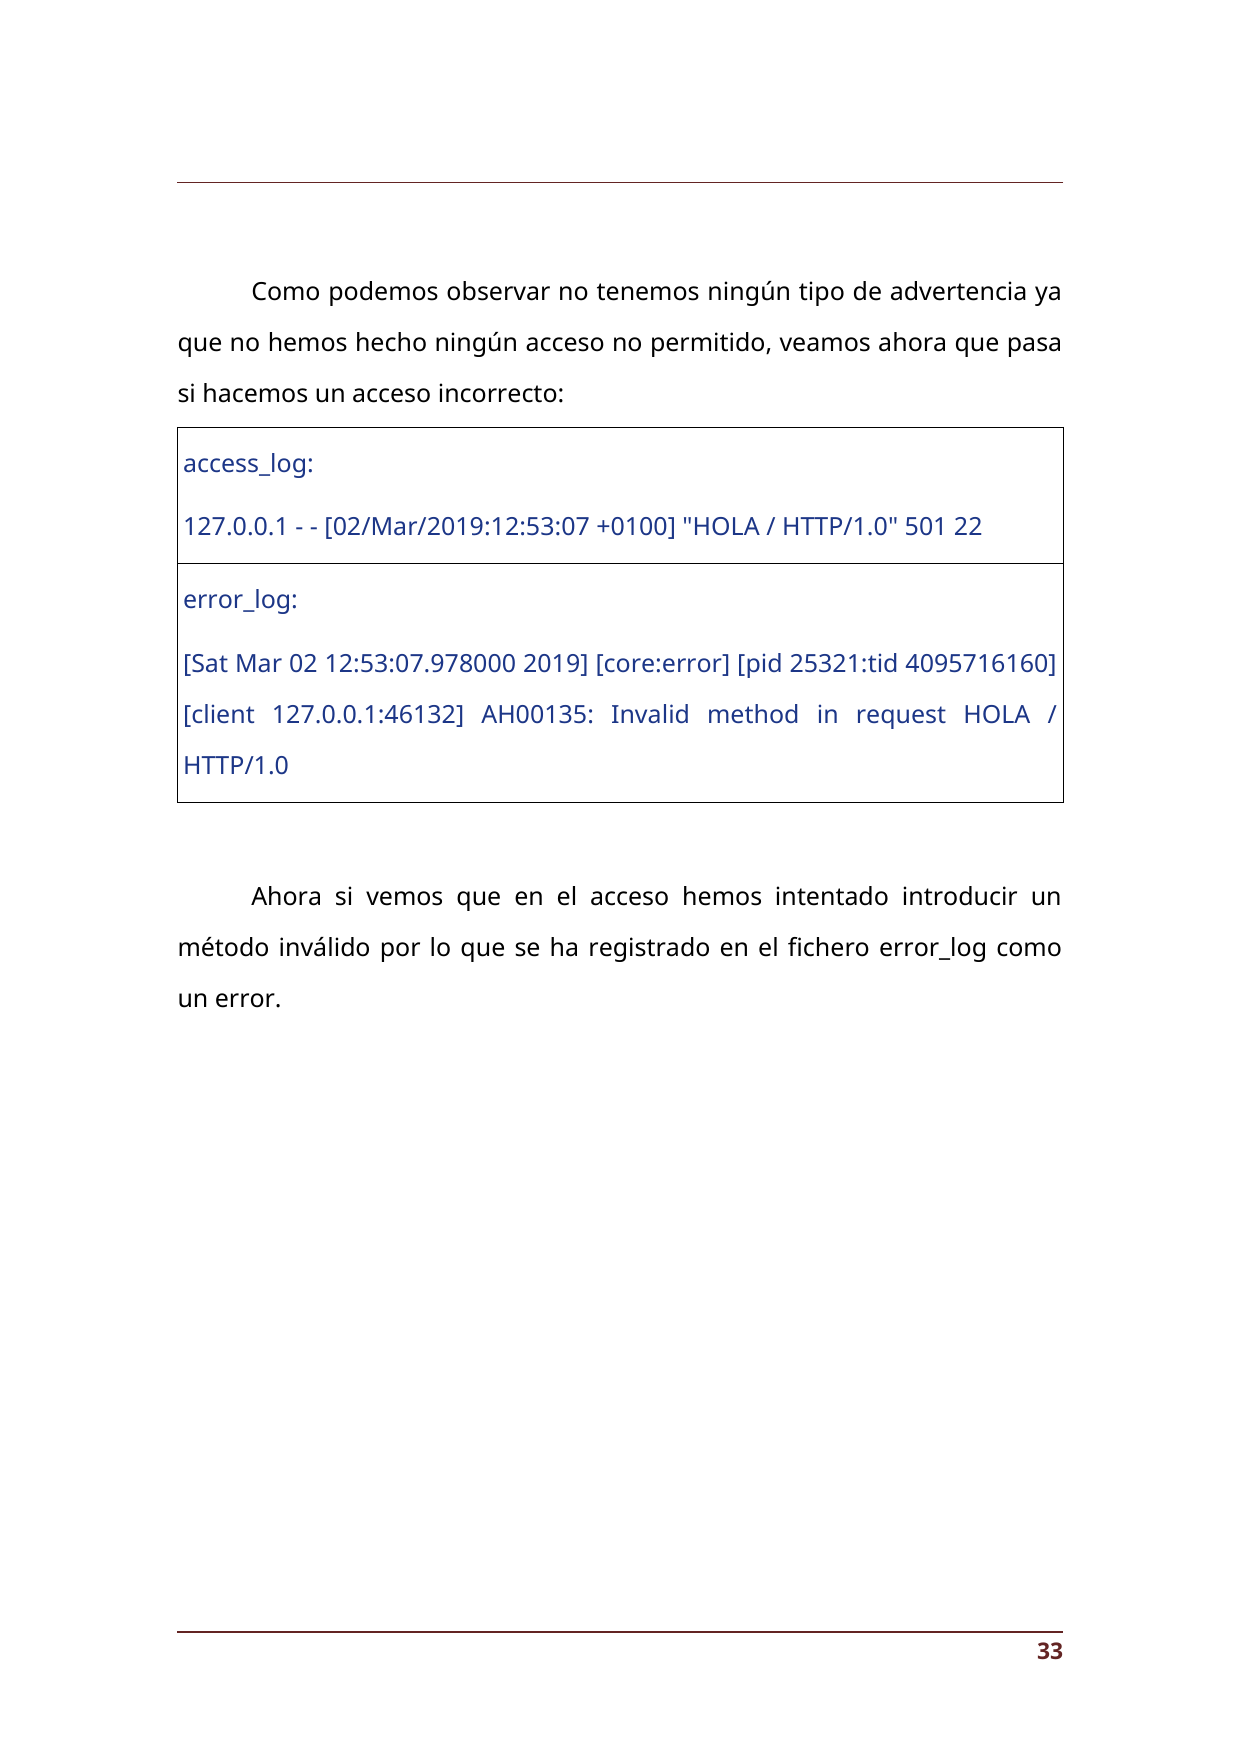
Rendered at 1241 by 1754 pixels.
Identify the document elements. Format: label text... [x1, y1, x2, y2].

text Ahora si vemos que en el acceso hemos intentado introducir un método inválido por lo que se ha registrado en el fichero error_log como un error. [177, 878, 1063, 1014]
text Como podemos observar no tenemos ningún tipo de advertencia ya que no hemos hecho ningún acceso no permitido, veamos ahora que pasa si hacemos un acceso incorrecto: [177, 274, 1063, 410]
table_cell error_log: [Sat Mar 02 12:53:07.978000 2019] [core:error] [pid 25321:tid 4095716160] [client 127.0.0.1:46132] AH00135: Invalid method in request HOLA / HTTP/1.0 [178, 564, 1063, 802]
table_header access_log: 127.0.0.1 - - [02/Mar/2019:12:53:07 +0100] "HOLA / HTTP/1.0" 501 22 [178, 428, 1063, 563]
